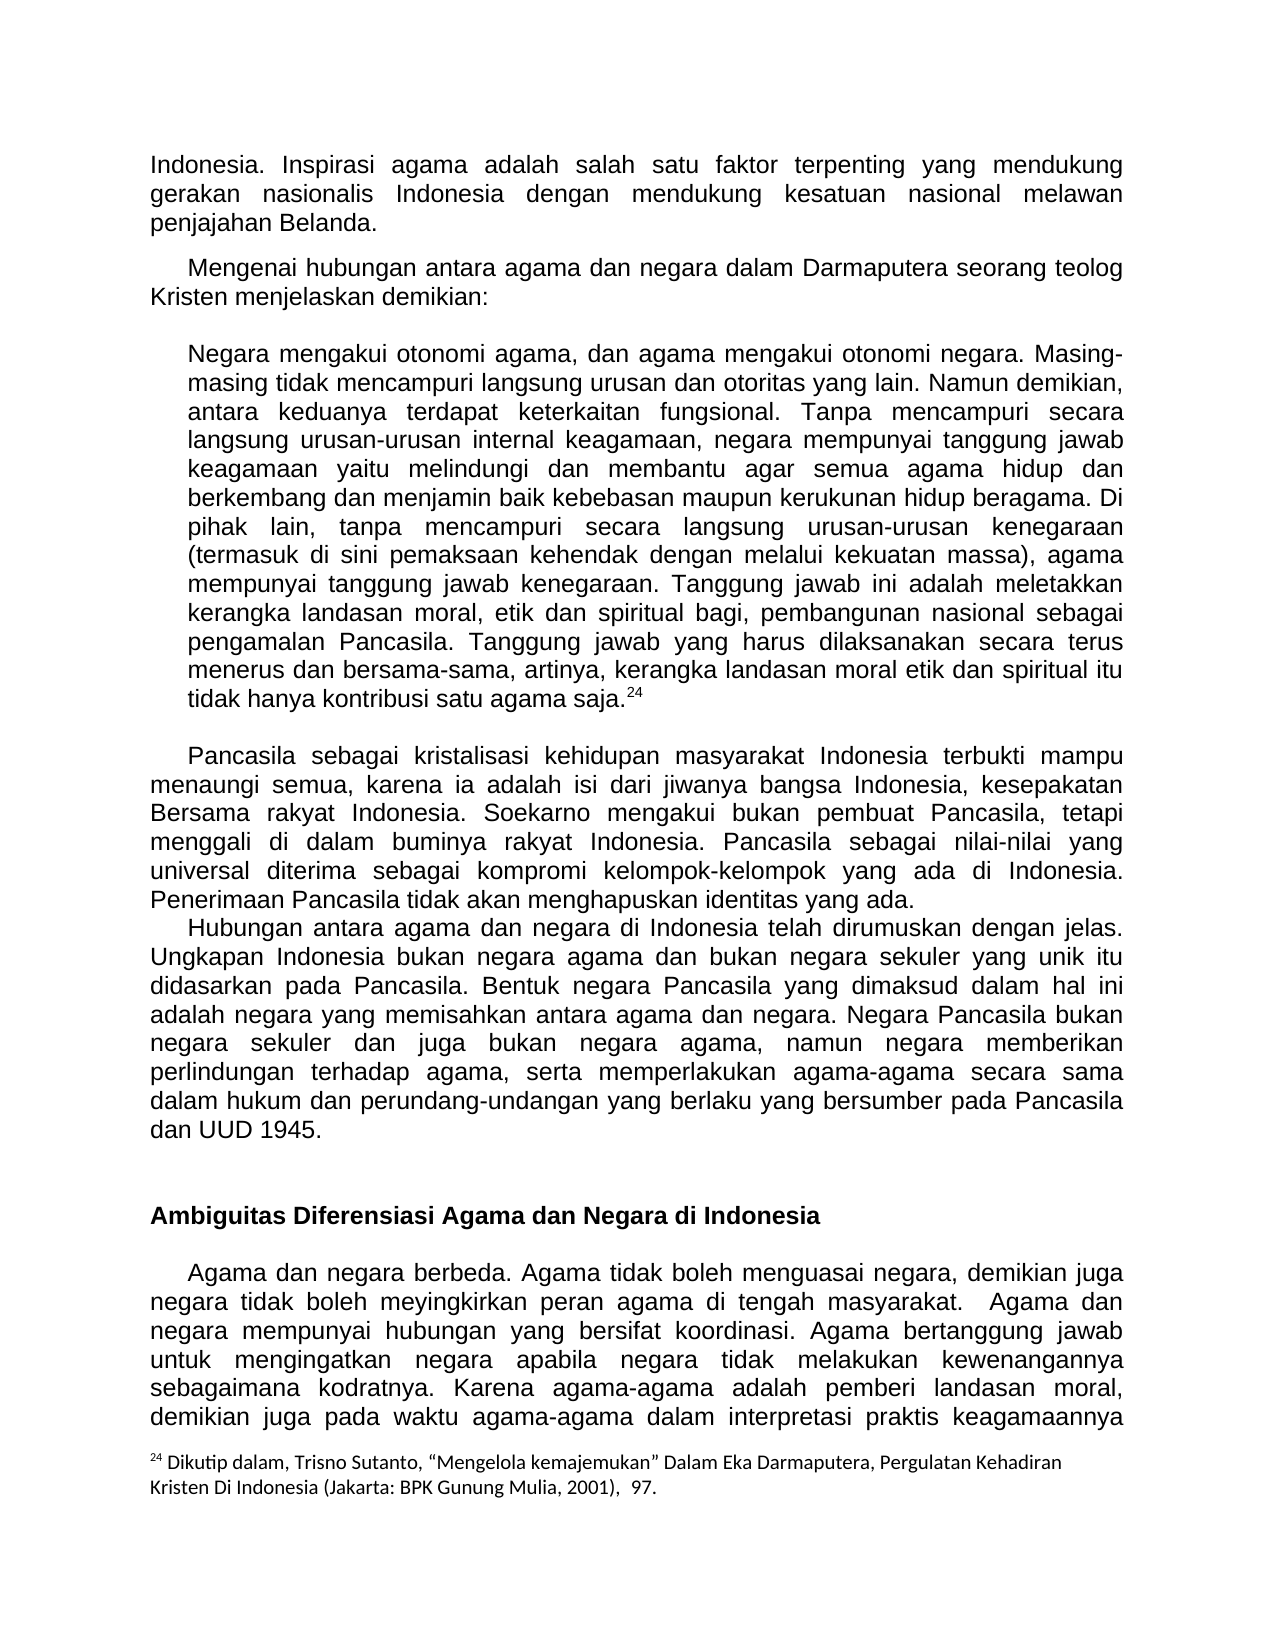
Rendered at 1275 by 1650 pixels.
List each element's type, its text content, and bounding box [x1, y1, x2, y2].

text Negara mengakui otonomi agama, dan agama mengakui otonomi negara. Masing-masing tidak mencampuri langsung urusan dan otoritas yang lain. Namun demikian, antara keduanya terdapat keterkaitan fungsional. Tanpa mencampuri secara langsung urusan-urusan internal keagamaan, negara mempunyai tanggung jawab keagamaan yaitu melindungi dan membantu agar semua agama hidup dan berkembang dan menjamin baik kebebasan maupun kerukunan hidup beragama. Di pihak lain, tanpa mencampuri secara langsung urusan-urusan kenegaraan (termasuk di sini pemaksaan kehendak dengan melalui kekuatan massa), agama mempunyai tanggung jawab kenegaraan. Tanggung jawab ini adalah meletakkan kerangka landasan moral, etik dan spiritual bagi, pembangunan nasional sebagai pengamalan Pancasila. Tanggung jawab yang harus dilaksanakan secara terus menerus dan bersama-sama, artinya, kerangka landasan moral etik dan spiritual itu tidak hanya kontribusi satu agama saja. [187, 339, 1125, 713]
text Ambiguitas Diferensiasi Agama dan Negara di Indonesia [150, 1201, 1125, 1230]
text Mengenai hubungan antara agama dan negara dalam Darmaputera seorang teolog Kristen menjelaskan demikian: [150, 253, 1125, 310]
text Hubungan antara agama dan negara di Indonesia telah dirumuskan dengan jelas. Ungkapan Indonesia bukan negara agama dan bukan negara sekuler yang unik itu didasarkan pada Pancasila. Bentuk negara Pancasila yang dimaksud dalam hal ini adalah negara yang memisahkan antara agama dan negara. Negara Pancasila bukan negara sekuler dan juga bukan negara agama, namun negara memberikan perlindungan terhadap agama, serta memperlakukan agama-agama secara sama dalam hukum dan perundang-undangan yang berlaku yang bersumber pada Pancasila dan UUD 1945. [150, 913, 1125, 1143]
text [150, 150, 1125, 236]
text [150, 1258, 1125, 1431]
text Pancasila sebagai kristalisasi kehidupan masyarakat Indonesia terbukti mampu menaungi semua, karena ia adalah isi dari jiwanya bangsa Indonesia, kesepakatan Bersama rakyat Indonesia. Soekarno mengakui bukan pembuat Pancasila, tetapi menggali di dalam buminya rakyat Indonesia. Pancasila sebagai nilai-nilai yang universal diterima sebagai kompromi kelompok-kelompok yang ada di Indonesia. Penerimaan Pancasila tidak akan menghapuskan identitas yang ada. [150, 741, 1125, 913]
